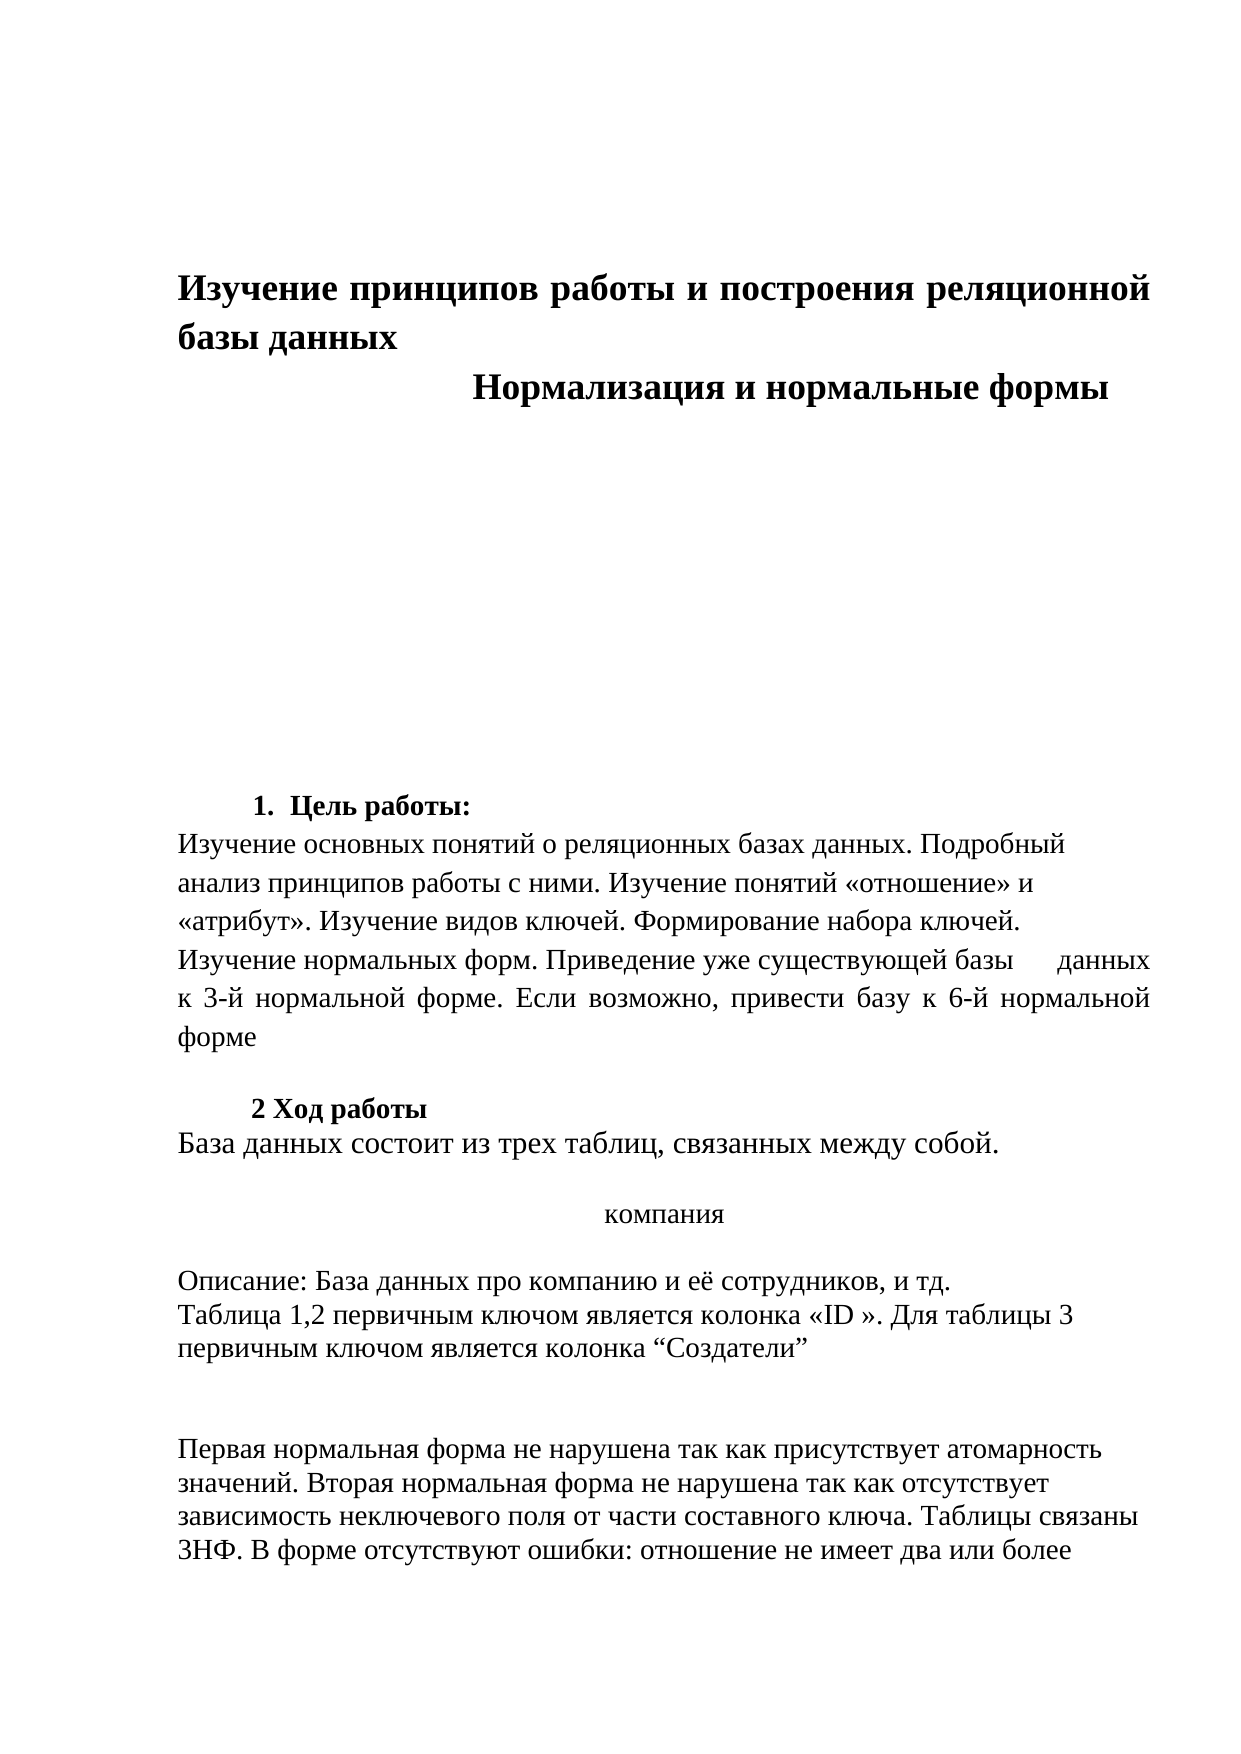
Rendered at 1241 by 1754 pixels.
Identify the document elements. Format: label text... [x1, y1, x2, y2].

text 2 Ход работы [177, 1091, 1152, 1124]
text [177, 1431, 1152, 1565]
text Изучение нормальных форм. Приведение уже существующей базы данных к 3-й нормальной форме. Если возможно, привести базу к 6-й нормальной форме [177, 942, 1152, 1052]
text База данных состоит из трех таблиц, связанных между собой. [177, 1124, 1152, 1160]
text компания [177, 1196, 1152, 1230]
text Описание: База данных про компанию и её сотрудников, и тд. [177, 1263, 1152, 1297]
text Таблица 1,2 первичным ключом является колонка «ID ». Для таблицы 3 первичным ключом является колонка “Создатели” [177, 1297, 1152, 1364]
text Изучение принципов работы и построения реляционной базы данных [177, 265, 1152, 358]
text Изучение основных понятий о реляционных базах данных. Подробный анализ принципов работы с ними. Изучение понятий «отношение» и «атрибут». Изучение видов ключей. Формирование набора ключей. [177, 826, 1152, 937]
list Цель работы: [252, 788, 1152, 821]
text Нормализация и нормальные формы [398, 364, 1152, 407]
